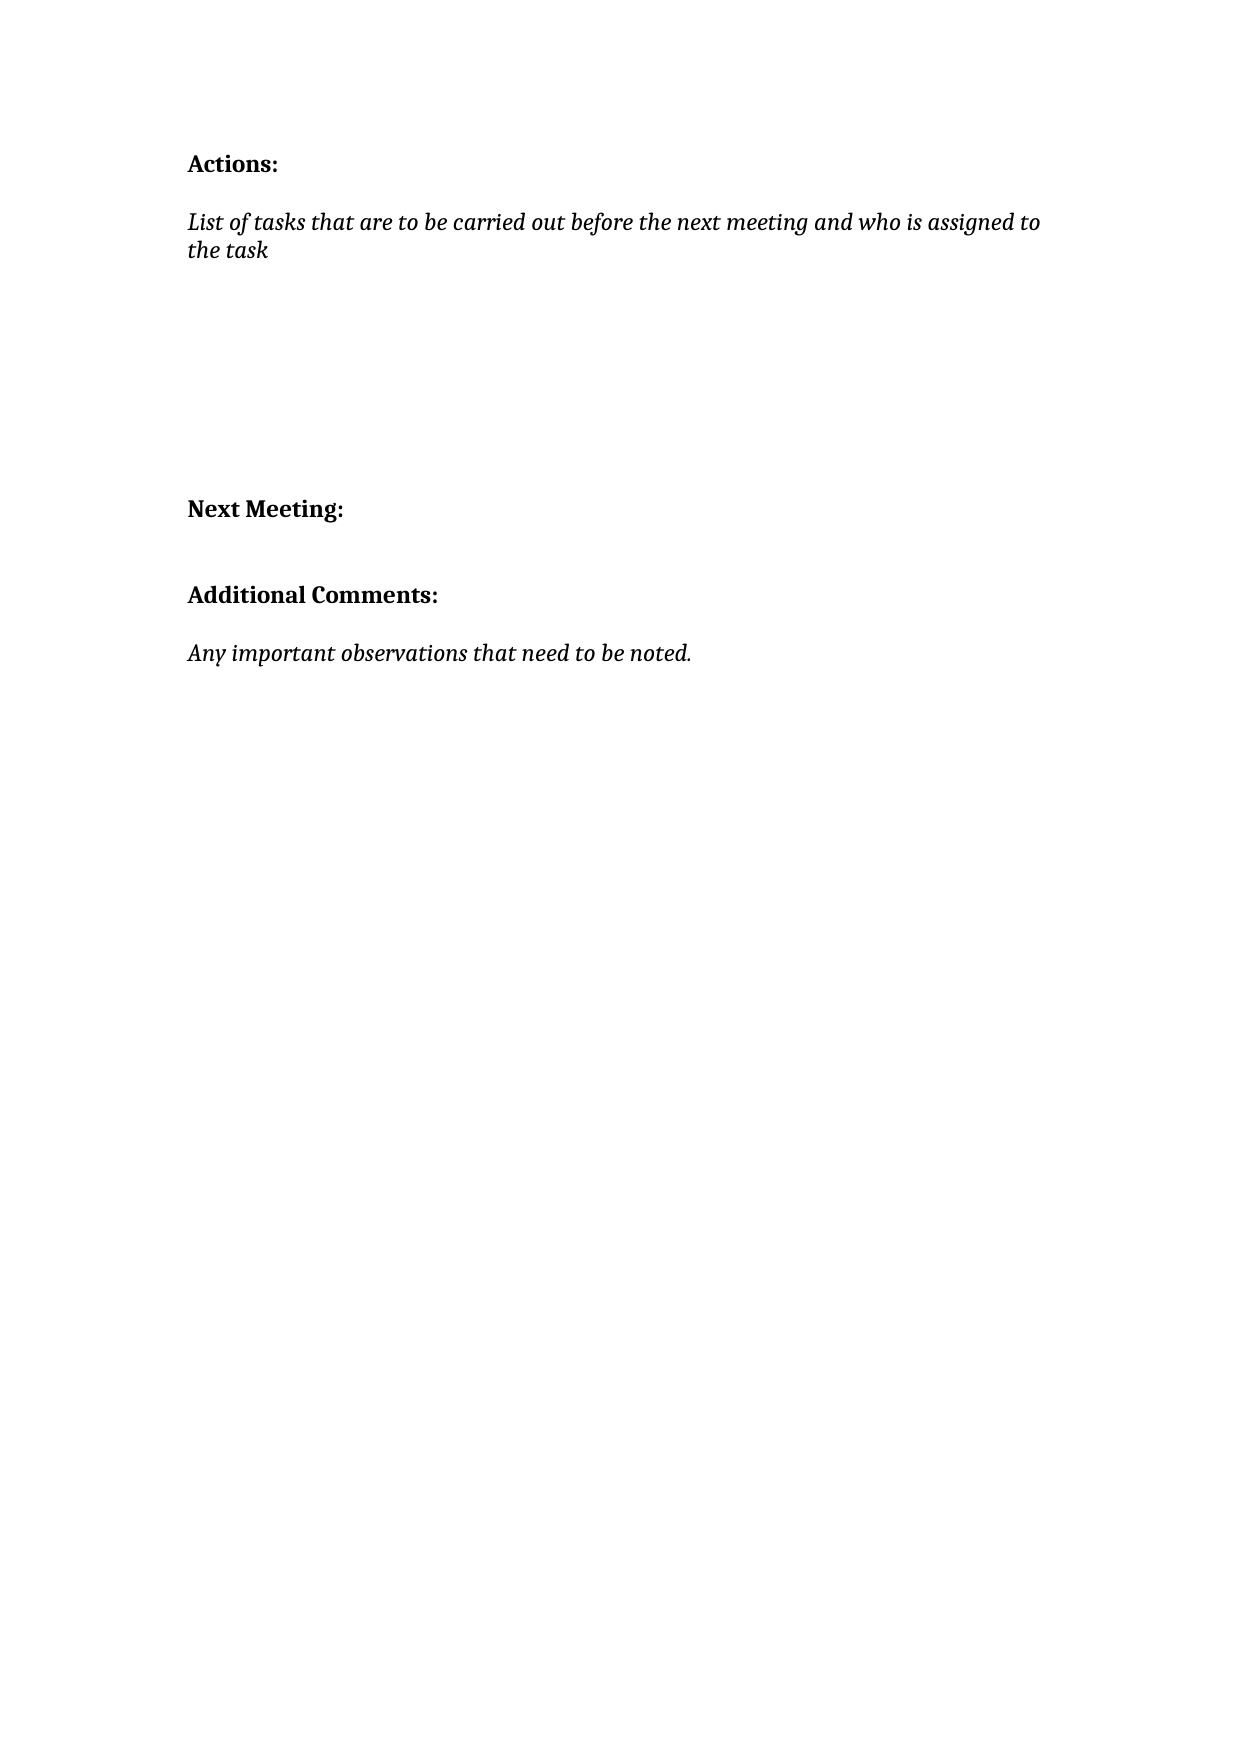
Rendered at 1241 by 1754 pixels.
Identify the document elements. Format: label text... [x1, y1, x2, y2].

text Actions: [187, 150, 1053, 179]
text List of tasks that are to be carried out before the next meeting and who is assigned to the task [187, 207, 1053, 265]
text Additional Comments: [187, 581, 1053, 610]
text Next Meeting: [187, 495, 1053, 524]
text Any important observations that need to be noted. [187, 639, 1053, 667]
